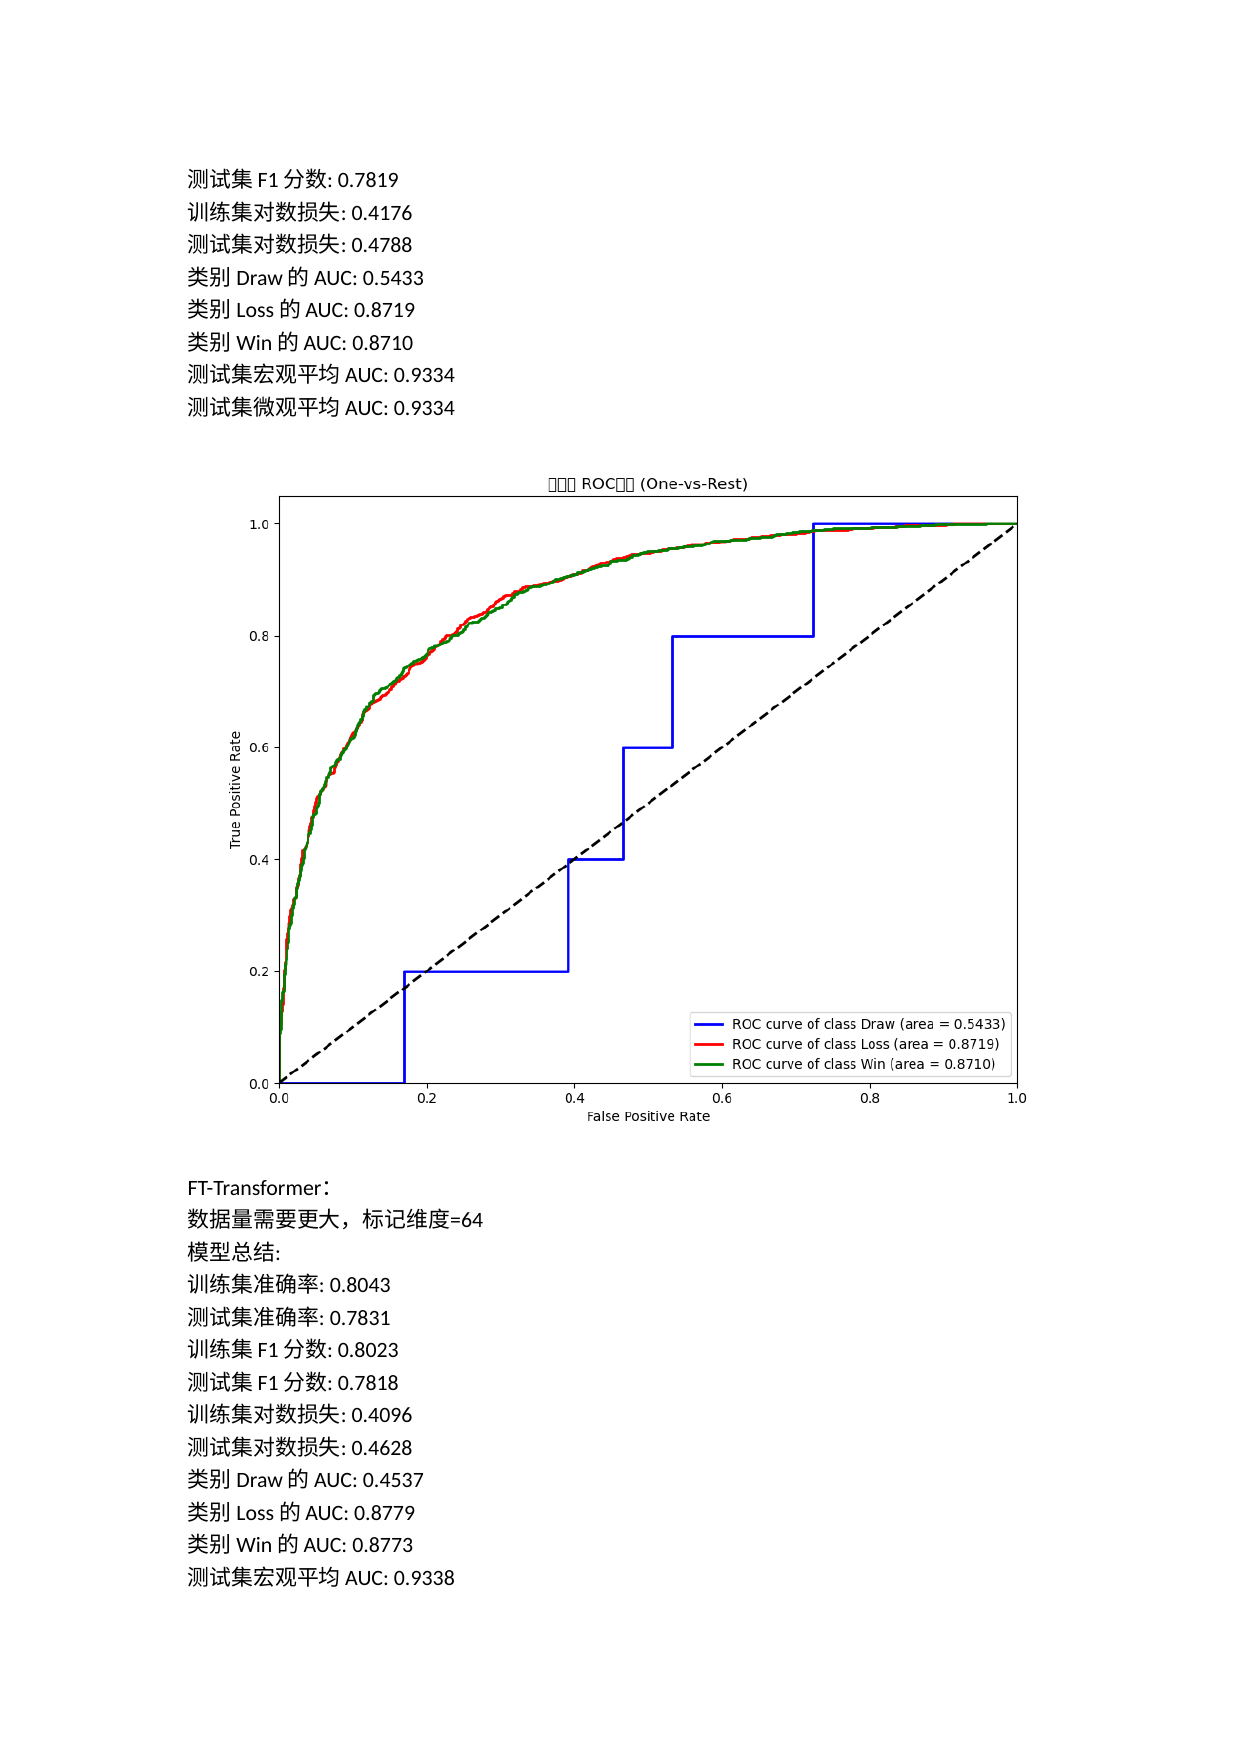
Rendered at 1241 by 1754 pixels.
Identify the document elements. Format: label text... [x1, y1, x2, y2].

text 测试集F1分数: 0.7818 [187, 1364, 1053, 1397]
picture [187, 422, 1053, 1133]
text 模型总结: [187, 1234, 1053, 1267]
text 测试集F1分数: 0.7819 [187, 162, 1053, 194]
text 测试集对数损失: 0.4628 [187, 1429, 1053, 1462]
text 类别 Loss 的AUC: 0.8779 [187, 1494, 1053, 1527]
text 测试集对数损失: 0.4788 [187, 227, 1053, 259]
text 测试集微观平均AUC: 0.9334 [187, 389, 1053, 422]
text 训练集对数损失: 0.4176 [187, 194, 1053, 227]
text 训练集准确率: 0.8043 [187, 1267, 1053, 1299]
text 数据量需要更大，标记维度=64 [187, 1202, 1053, 1234]
text 类别 Loss 的AUC: 0.8719 [187, 292, 1053, 324]
text 测试集准确率: 0.7831 [187, 1299, 1053, 1332]
text 类别 Win 的AUC: 0.8773 [187, 1527, 1053, 1559]
text 类别 Draw 的AUC: 0.5433 [187, 259, 1053, 292]
text 测试集宏观平均AUC: 0.9338 [187, 1559, 1053, 1592]
text 类别 Win 的AUC: 0.8710 [187, 324, 1053, 357]
text 测试集宏观平均AUC: 0.9334 [187, 357, 1053, 389]
text 训练集对数损失: 0.4096 [187, 1397, 1053, 1429]
text 训练集F1分数: 0.8023 [187, 1332, 1053, 1364]
text FT-Transformer： [187, 1169, 1053, 1202]
text 类别 Draw 的AUC: 0.4537 [187, 1462, 1053, 1494]
